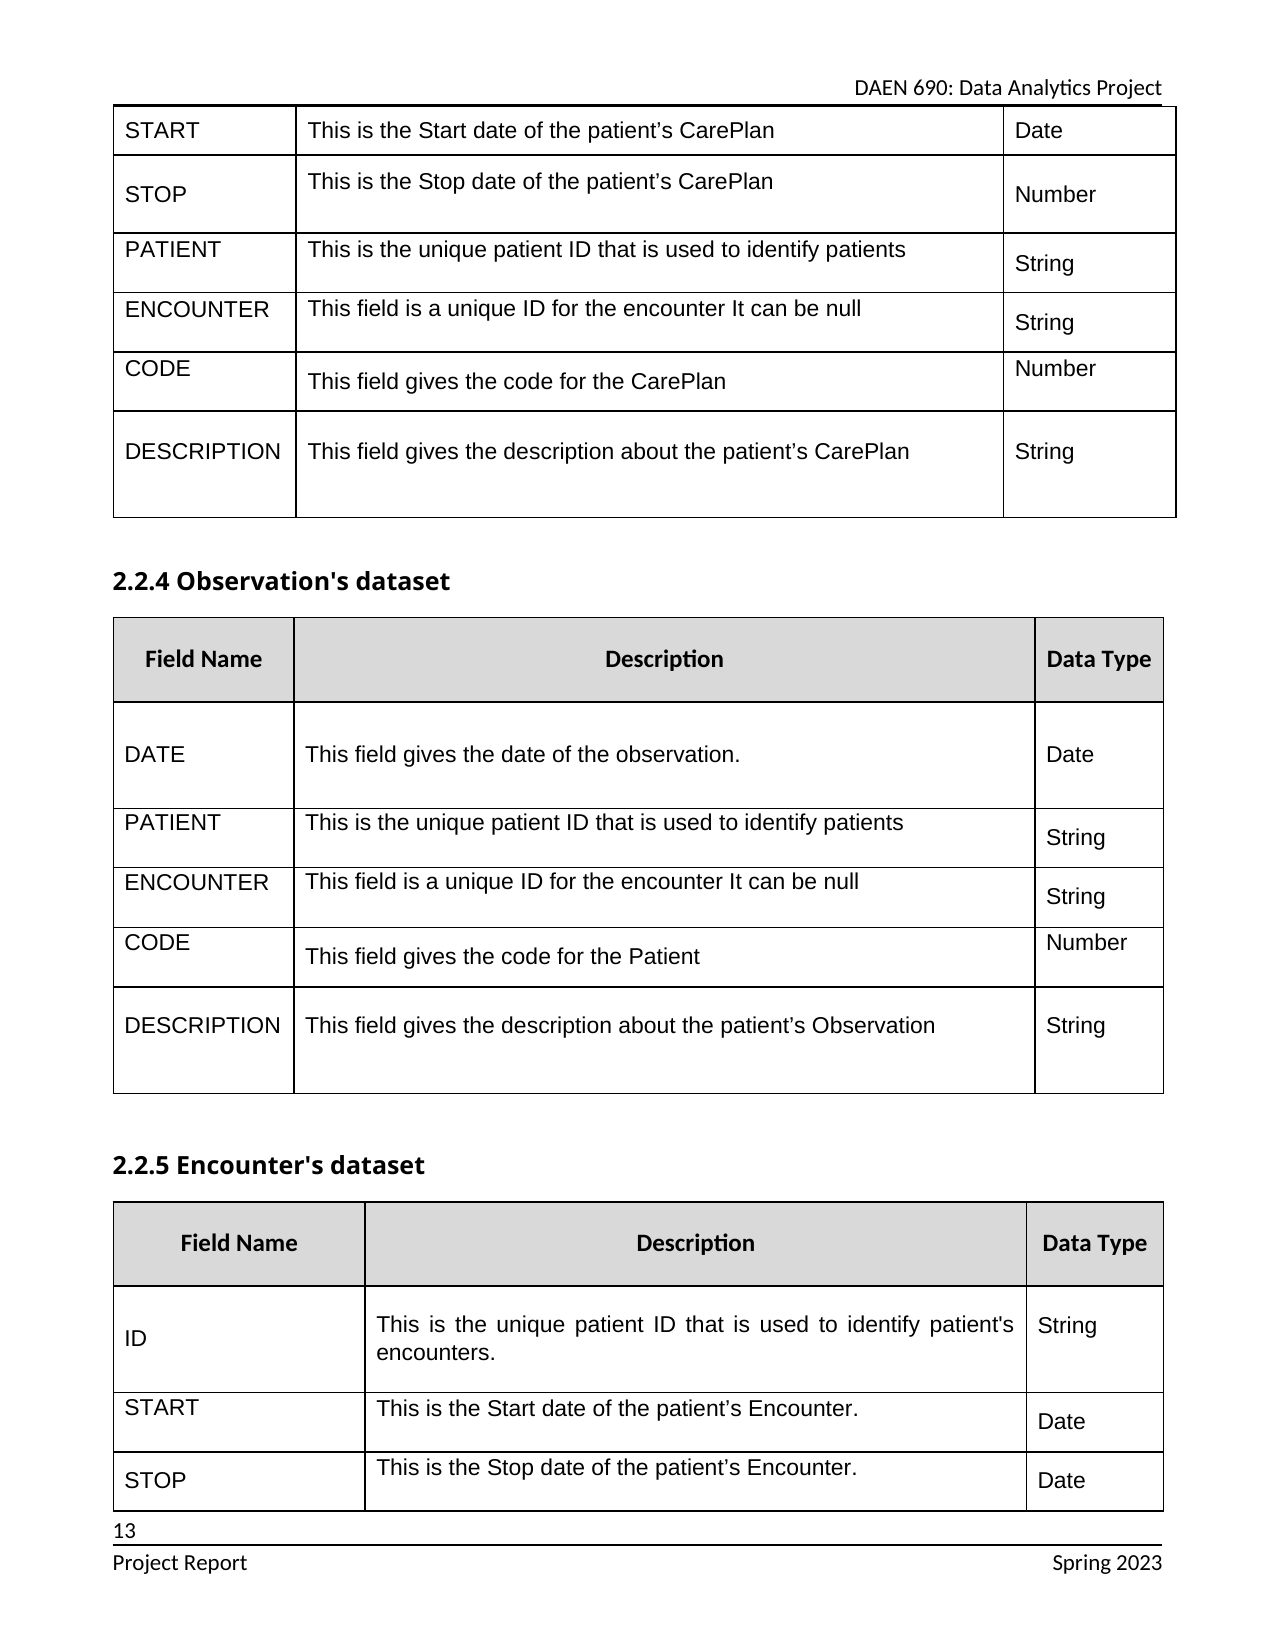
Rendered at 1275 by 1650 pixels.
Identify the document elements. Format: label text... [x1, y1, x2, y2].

table_cell This field gives the code for the Patient [295, 928, 1034, 986]
table_cell This field is a unique ID for the encounter It can be null [295, 868, 1034, 927]
table_cell DESCRIPTION [114, 412, 295, 517]
table_cell This field gives the description about the patient’s Observation [295, 988, 1034, 1092]
table_cell This is the unique patient ID that is used to identify patients [295, 809, 1034, 867]
table_header Data Type [1027, 1203, 1163, 1285]
table_cell STOP [114, 156, 295, 232]
table_cell ID [114, 1287, 364, 1392]
table_header Data Type [1036, 618, 1163, 701]
table_cell String [1004, 293, 1175, 351]
table_cell Date [1027, 1453, 1163, 1510]
text 2.2.4 Observation's dataset [112, 563, 1162, 597]
table_cell Date [1036, 703, 1163, 807]
text 2.2.5 Encounter's dataset [112, 1147, 1162, 1182]
table_cell Date [1027, 1393, 1163, 1451]
table_cell String [1027, 1287, 1163, 1392]
table_cell This is the Stop date of the patient’s CarePlan [297, 156, 1003, 232]
table_cell CODE [114, 353, 295, 410]
table_cell This field gives the date of the observation. [295, 703, 1034, 807]
table_cell This is the unique patient ID that is used to identify patients [297, 234, 1003, 292]
table_cell Number [1036, 928, 1163, 986]
table_cell String [1036, 809, 1163, 867]
table_cell This is the Start date of the patient’s Encounter. [366, 1393, 1026, 1451]
table_cell String [1036, 868, 1163, 927]
table_header Field Name [114, 618, 293, 701]
table_cell CODE [114, 928, 293, 986]
table_cell ENCOUNTER [114, 868, 293, 927]
table_cell START [114, 1393, 364, 1451]
table_cell DESCRIPTION [114, 988, 293, 1092]
table_cell ENCOUNTER [114, 293, 295, 351]
table_cell PATIENT [114, 809, 293, 867]
table_cell String [1036, 988, 1163, 1092]
table_cell DATE [114, 703, 293, 807]
table_header Description [295, 618, 1034, 701]
table_cell This field gives the code for the CarePlan [297, 353, 1003, 410]
table_cell PATIENT [114, 234, 295, 292]
table_cell START [114, 107, 295, 154]
table_cell This field gives the description about the patient’s CarePlan [297, 412, 1003, 517]
table_header Description [366, 1203, 1026, 1285]
table_cell Date [1004, 107, 1175, 154]
table_cell This field is a unique ID for the encounter It can be null [297, 293, 1003, 351]
table_cell String [1004, 412, 1175, 517]
table_cell This is the Start date of the patient’s CarePlan [297, 107, 1003, 154]
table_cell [366, 1453, 1026, 1510]
table_cell This is the unique patient ID that is used to identify patient's encounters. [366, 1287, 1026, 1392]
table_cell Number [1004, 353, 1175, 410]
table_cell STOP [114, 1453, 364, 1510]
table_cell Number [1004, 156, 1175, 232]
table_cell String [1004, 234, 1175, 292]
table_header Field Name [114, 1203, 364, 1285]
